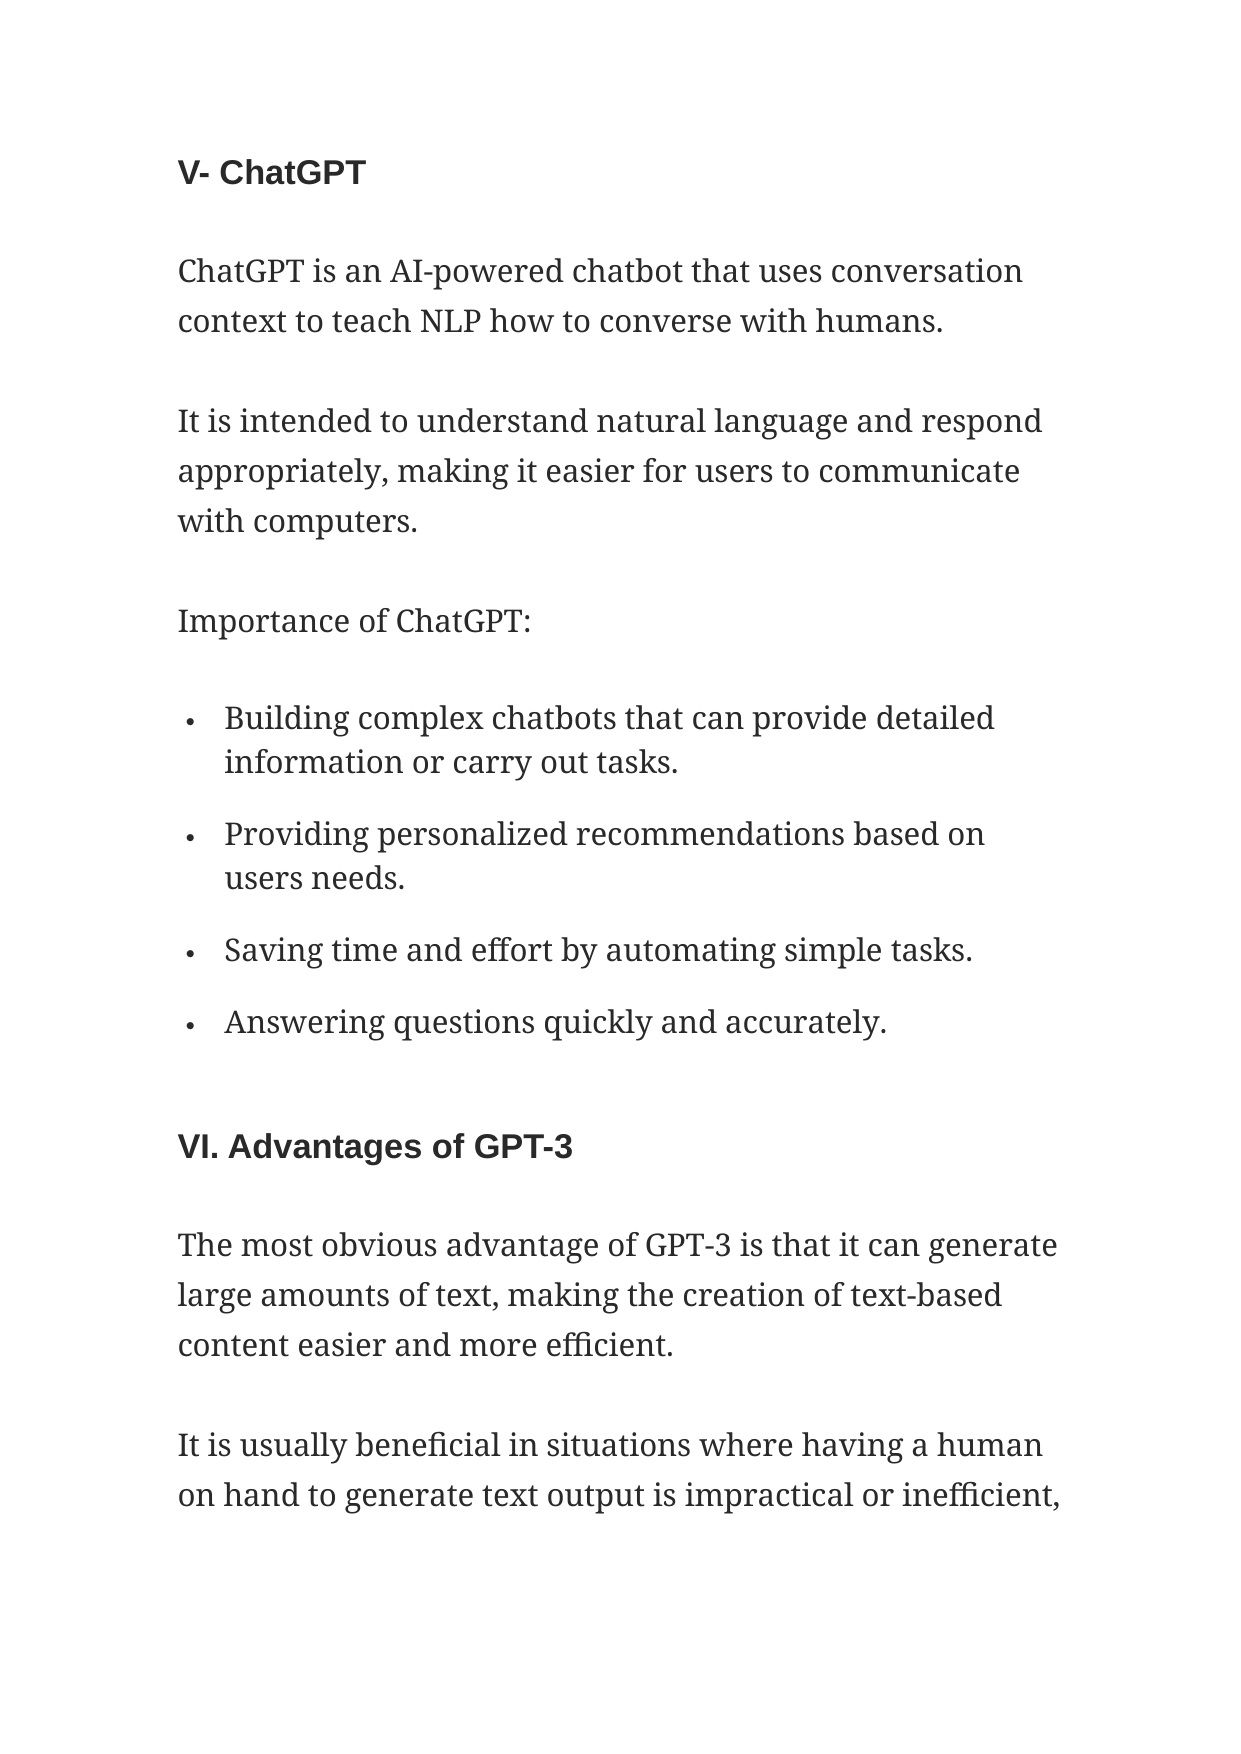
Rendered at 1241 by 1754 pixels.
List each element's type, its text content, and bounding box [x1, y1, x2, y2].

text The most obvious advantage of GPT-3 is that it can generate large amounts of text, making the creation of text-based content easier and more efficient. [177, 1215, 1063, 1365]
text V- ChatGPT [177, 148, 1063, 191]
text VI. Advantages of GPT-3 [177, 1122, 1063, 1165]
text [177, 1415, 1063, 1515]
text It is intended to understand natural language and respond appropriately, making it easier for users to communicate with computers. [177, 391, 1063, 541]
list Building complex chatbots that can provide detailed information or carry out tasks. [187, 695, 1063, 782]
list Providing personalized recommendations based on users needs. [187, 811, 1063, 898]
text ChatGPT is an AI-powered chatbot that uses conversation context to teach NLP how to converse with humans. [177, 241, 1063, 341]
list Saving time and effort by automating simple tasks. [187, 927, 1063, 971]
list Answering questions quickly and accurately. [187, 999, 1063, 1043]
text Importance of ChatGPT: [177, 591, 1063, 641]
